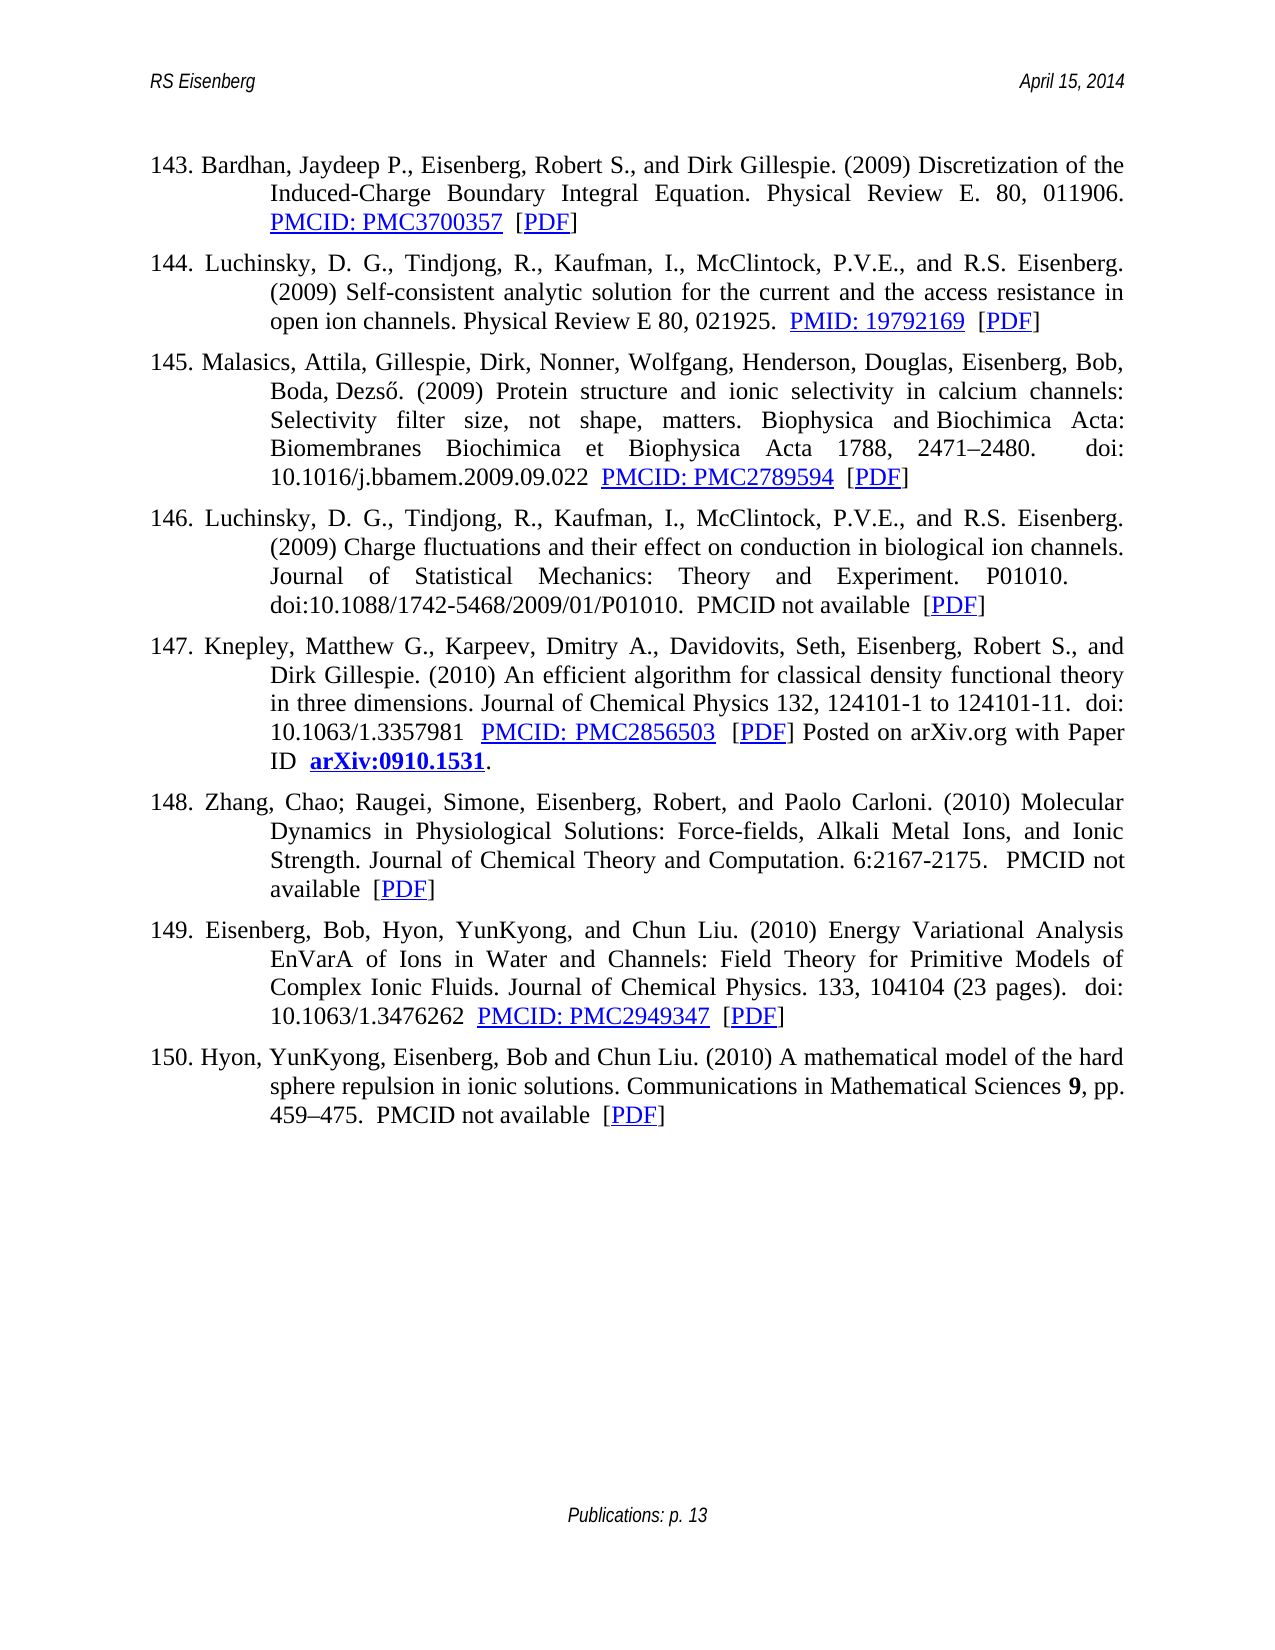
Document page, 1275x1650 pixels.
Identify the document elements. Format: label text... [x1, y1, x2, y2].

text 144. Luchinsky, D. G., Tindjong, R., Kaufman, I., McClintock, P.V.E., and R.S. Eisenberg. (2009) Self-consistent analytic solution for the current and the access resistance in open ion channels. Physical Review E 80, 021925. PMID: 19792169 [PDF] [150, 248, 1125, 335]
text 143. Bardhan, Jaydeep P., Eisenberg, Robert S., and Dirk Gillespie. (2009) Discretization of the Induced-Charge Boundary Integral Equation. Physical Review E. 80, 011906. PMCID: PMC3700357 [PDF] [150, 150, 1125, 236]
text 150. Hyon, YunKyong, Eisenberg, Bob and Chun Liu. (2010) A mathematical model of the hard sphere repulsion in ionic solutions. Communications in Mathematical Sciences 9, pp. 459–475. PMCID not available [PDF] [150, 1042, 1125, 1129]
text 147. Knepley, Matthew G., Karpeev, Dmitry A., Davidovits, Seth, Eisenberg, Robert S., and Dirk Gillespie. (2010) An efficient algorithm for classical density functional theory in three dimensions. Journal of Chemical Physics 132, 124101-1 to 124101-11. doi: 10.1063/1.3357981 PMCID: PMC2856503 [PDF] Posted on arXiv.org with Paper ID arXiv:0910.1531. [150, 631, 1125, 775]
text 145. Malasics, Attila, Gillespie, Dirk, Nonner, Wolfgang, Henderson, Douglas, Eisenberg, Bob, Boda, Dezső. (2009) Protein structure and ionic selectivity in calcium channels: Selectivity filter size, not shape, matters. Biophysica and Biochimica Acta: Biomembranes Biochimica et Biophysica Acta 1788, 2471–2480. doi: 10.1016/j.bbamem.2009.09.022 PMCID: PMC2789594 [PDF] [150, 347, 1125, 491]
text 146. Luchinsky, D. G., Tindjong, R., Kaufman, I., McClintock, P.V.E., and R.S. Eisenberg. (2009) Charge fluctuations and their effect on conduction in biological ion channels. Journal of Statistical Mechanics: Theory and Experiment. P01010. doi:10.1088/1742-5468/2009/01/P01010. PMCID not available [PDF] [150, 503, 1125, 618]
text 149. Eisenberg, Bob, Hyon, YunKyong, and Chun Liu. (2010) Energy Variational Analysis EnVarA of Ions in Water and Channels: Field Theory for Primitive Models of Complex Ionic Fluids. Journal of Chemical Physics. 133, 104104 (23 pages). doi: 10.1063/1.3476262 PMCID: PMC2949347 [PDF] [150, 915, 1125, 1030]
text 148. Zhang, Chao; Raugei, Simone, Eisenberg, Robert, and Paolo Carloni. (2010) Molecular Dynamics in Physiological Solutions: Force-fields, Alkali Metal Ions, and Ionic Strength. Journal of Chemical Theory and Computation. 6:2167-2175. PMCID not available [PDF] [150, 787, 1125, 902]
